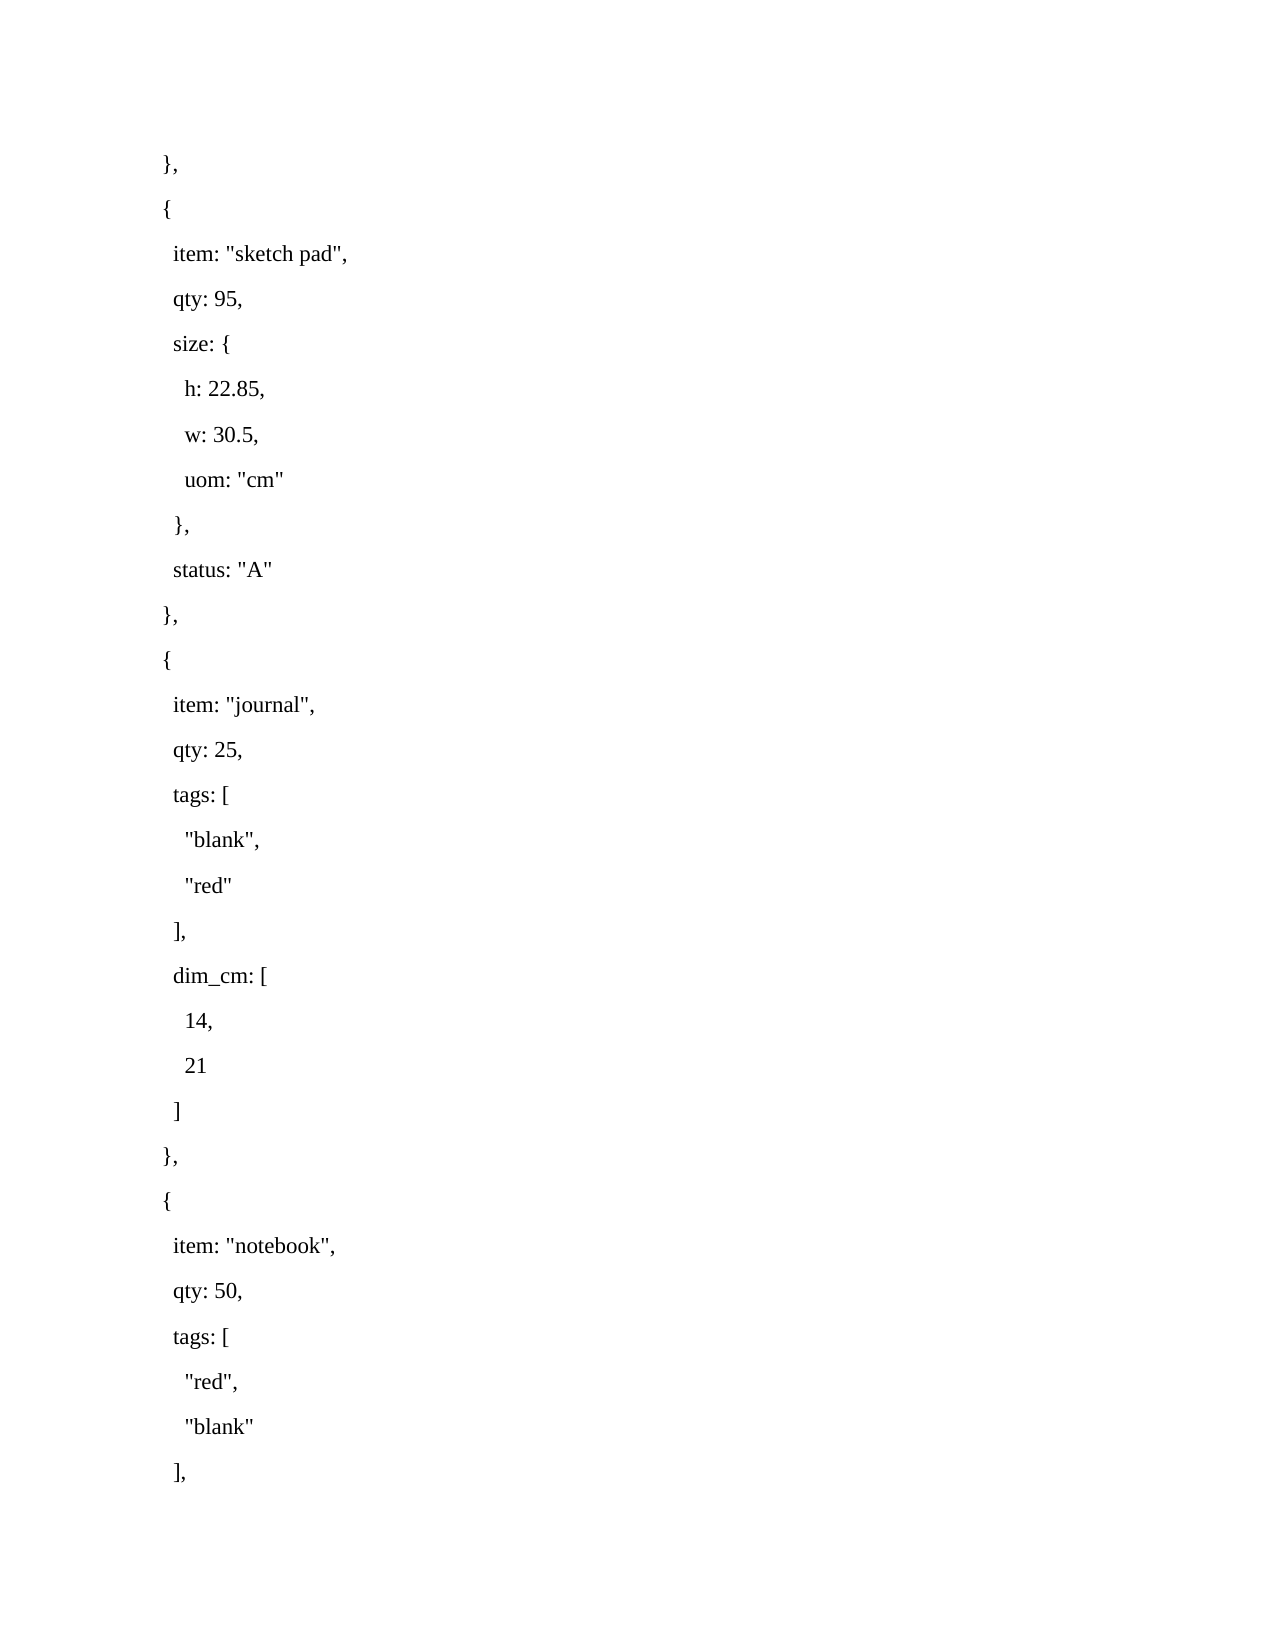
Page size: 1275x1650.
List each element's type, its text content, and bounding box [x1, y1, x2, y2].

text "blank", [150, 827, 1125, 853]
text ], [150, 1458, 1125, 1484]
text 21 [150, 1052, 1125, 1078]
text 14, [150, 1007, 1125, 1033]
text item: "journal", [150, 691, 1125, 718]
text w: 30.5, [150, 421, 1125, 447]
text { [150, 646, 1125, 672]
text }, [150, 1142, 1125, 1169]
text ], [150, 917, 1125, 943]
text }, [150, 511, 1125, 537]
text qty: 25, [150, 736, 1125, 763]
text h: 22.85, [150, 376, 1125, 402]
text ] [150, 1097, 1125, 1123]
text qty: 95, [150, 285, 1125, 312]
text status: "A" [150, 556, 1125, 582]
text { [150, 195, 1125, 221]
text tags: [ [150, 1323, 1125, 1349]
text dim_cm: [ [150, 962, 1125, 988]
text qty: 50, [150, 1278, 1125, 1304]
text item: "notebook", [150, 1232, 1125, 1259]
text uom: "cm" [150, 466, 1125, 492]
text }, [150, 150, 1125, 176]
text "red", [150, 1368, 1125, 1394]
text tags: [ [150, 781, 1125, 808]
text item: "sketch pad", [150, 240, 1125, 267]
text "red" [150, 872, 1125, 898]
text }, [150, 601, 1125, 627]
text "blank" [150, 1413, 1125, 1439]
text { [150, 1187, 1125, 1214]
text size: { [150, 330, 1125, 357]
